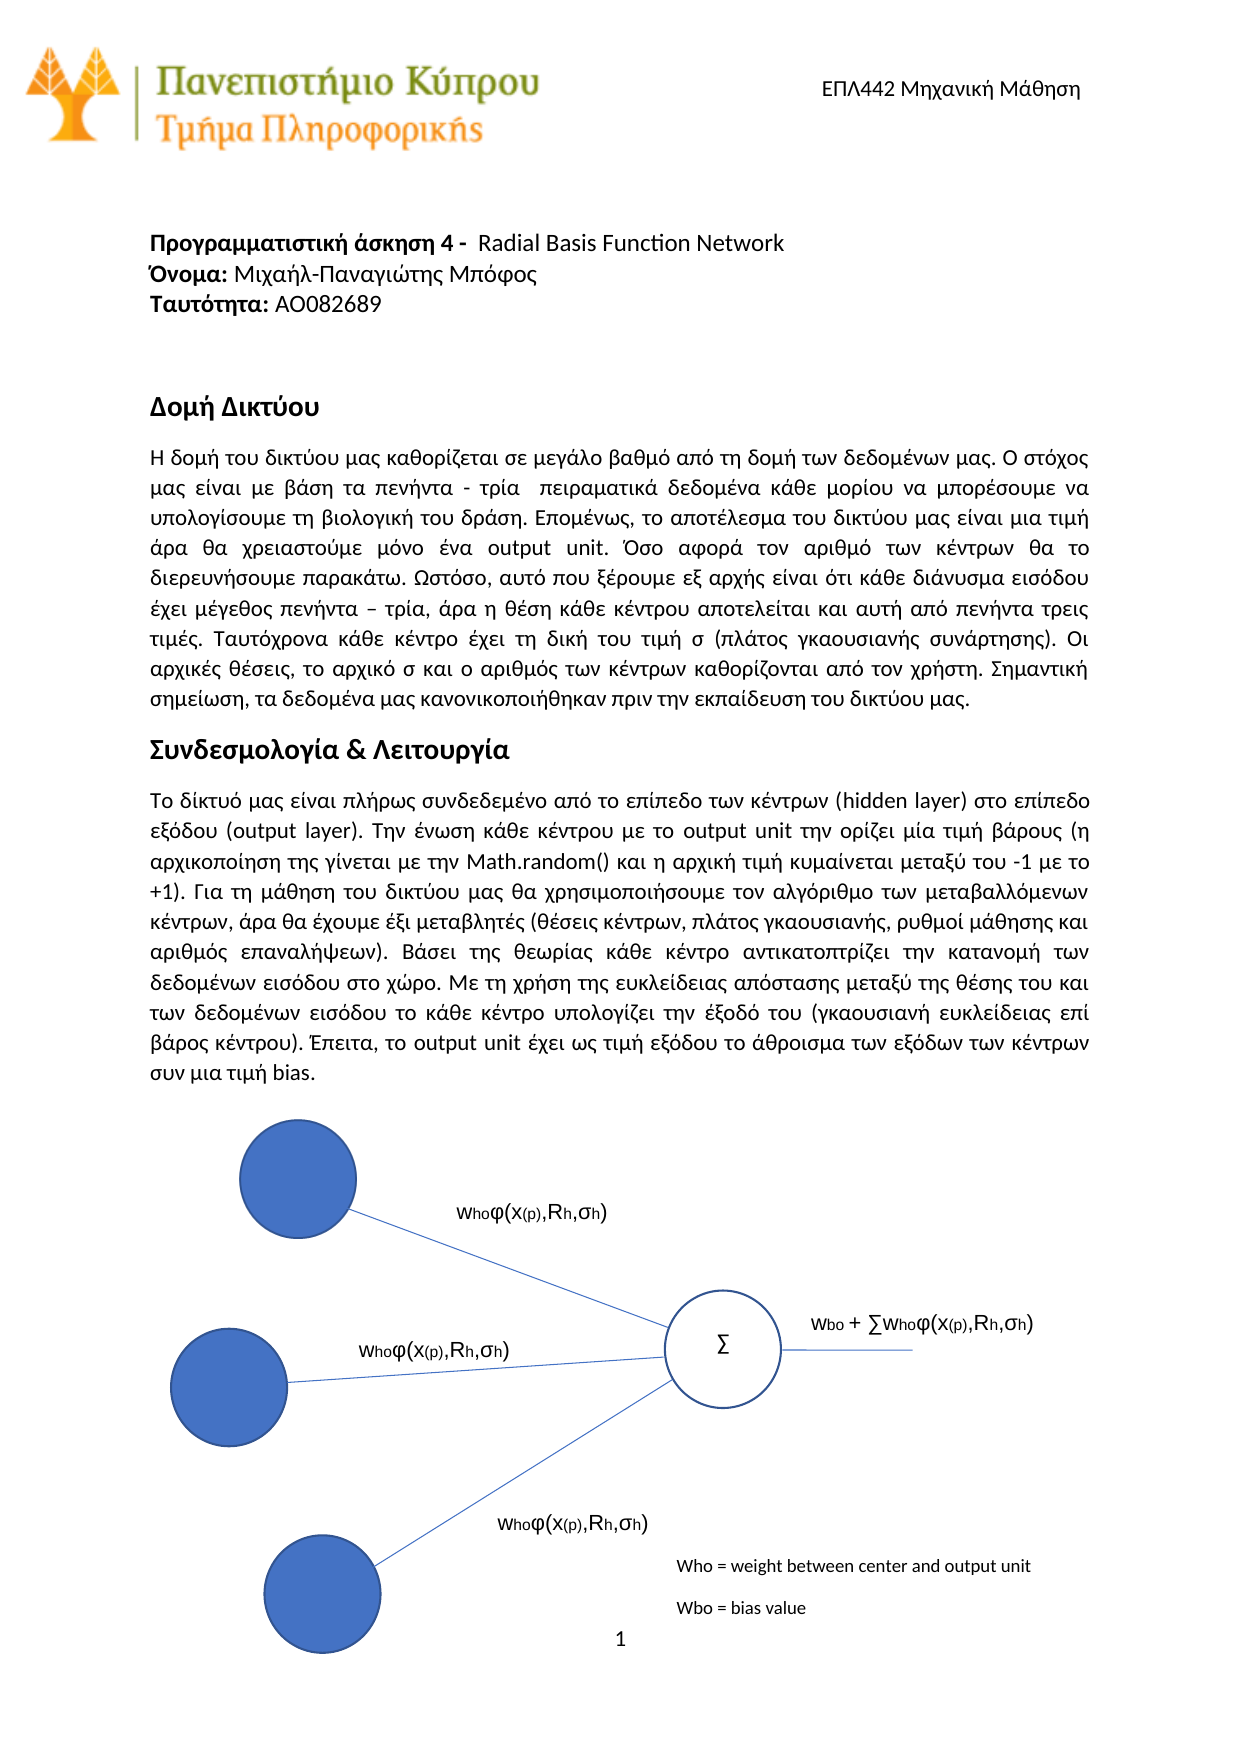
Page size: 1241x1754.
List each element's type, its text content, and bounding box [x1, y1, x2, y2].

text Το δίκτυό μας είναι πλήρως συνδεδεμένο από το επίπεδο των κέντρων (hidden layer) στο επίπεδο εξόδου (output layer). Την ένωση κάθε κέντρου με το output unit την ορίζει μία τιμή βάρους (η αρχικοποίηση της γίνεται με την Math.random() και η αρχική τιμή κυμαίνεται μεταξύ του -1 με το +1). Για τη μάθηση του δικτύου μας θα χρησιμοποιήσουμε τον αλγόριθμο των μεταβαλλόμενων κέντρων, άρα θα έχουμε έξι μεταβλητές (θέσεις κέντρων, πλάτος γκαουσιανής, ρυθμοί μάθησης και αριθμός επαναλήψεων). Βάσει της θεωρίας κάθε κέντρο αντικατοπτρίζει την κατανομή των δεδομένων εισόδου στο χώρο. Με τη χρήση της ευκλείδειας απόστασης μεταξύ της θέσης του και των δεδομένων εισόδου το κάθε κέντρο υπολογίζει την έξοδό του (γκαουσιανή ευκλείδειας επί βάρος κέντρου). Έπειτα, το output unit έχει ως τιμή εξόδου το άθροισμα των εξόδων των κέντρων συν μια τιμή bias. [150, 786, 1090, 1086]
text Η δομή του δικτύου μας καθορίζεται σε μεγάλο βαθμό από τη δομή των δεδομένων μας. Ο στόχος μας είναι με βάση τα πενήντα - τρία πειραματικά δεδομένα κάθε μορίου να μπορέσουμε να υπολογίσουμε τη βιολογική του δράση. Επομένως, το αποτέλεσμα του δικτύου μας είναι μια τιμή άρα θα χρειαστούμε μόνο ένα output unit. Όσο αφορά τον αριθμό των κέντρων θα το διερευνήσουμε παρακάτω. Ωστόσο, αυτό που ξέρουμε εξ αρχής είναι ότι κάθε διάνυσμα εισόδου έχει μέγεθος πενήντα – τρία, άρα η θέση κάθε κέντρου αποτελείται και αυτή από πενήντα τρεις τιμές. Ταυτόχρονα κάθε κέντρο έχει τη δική του τιμή σ (πλάτος γκαουσιανής συνάρτησης). Οι αρχικές θέσεις, το αρχικό σ και ο αριθμός των κέντρων καθορίζονται από τον χρήστη. Σημαντική σημείωση, τα δεδομένα μας κανονικοποιήθηκαν πριν την εκπαίδευση του δικτύου μας. [150, 443, 1090, 712]
text Προγραμματιστική άσκηση 4 - Radial Basis Function Network [150, 227, 1090, 258]
text Όνομα: Μιχαήλ-Παναγιώτης Μπόφος [150, 258, 1090, 288]
text Συνδεσμολογία & Λειτουργία [150, 731, 1090, 767]
picture [18, 26, 546, 179]
text Ταυτότητα: ΑΟ082689 [150, 288, 1090, 319]
text Δομή Δικτύου [150, 388, 1090, 423]
picture [239, 1119, 357, 1239]
